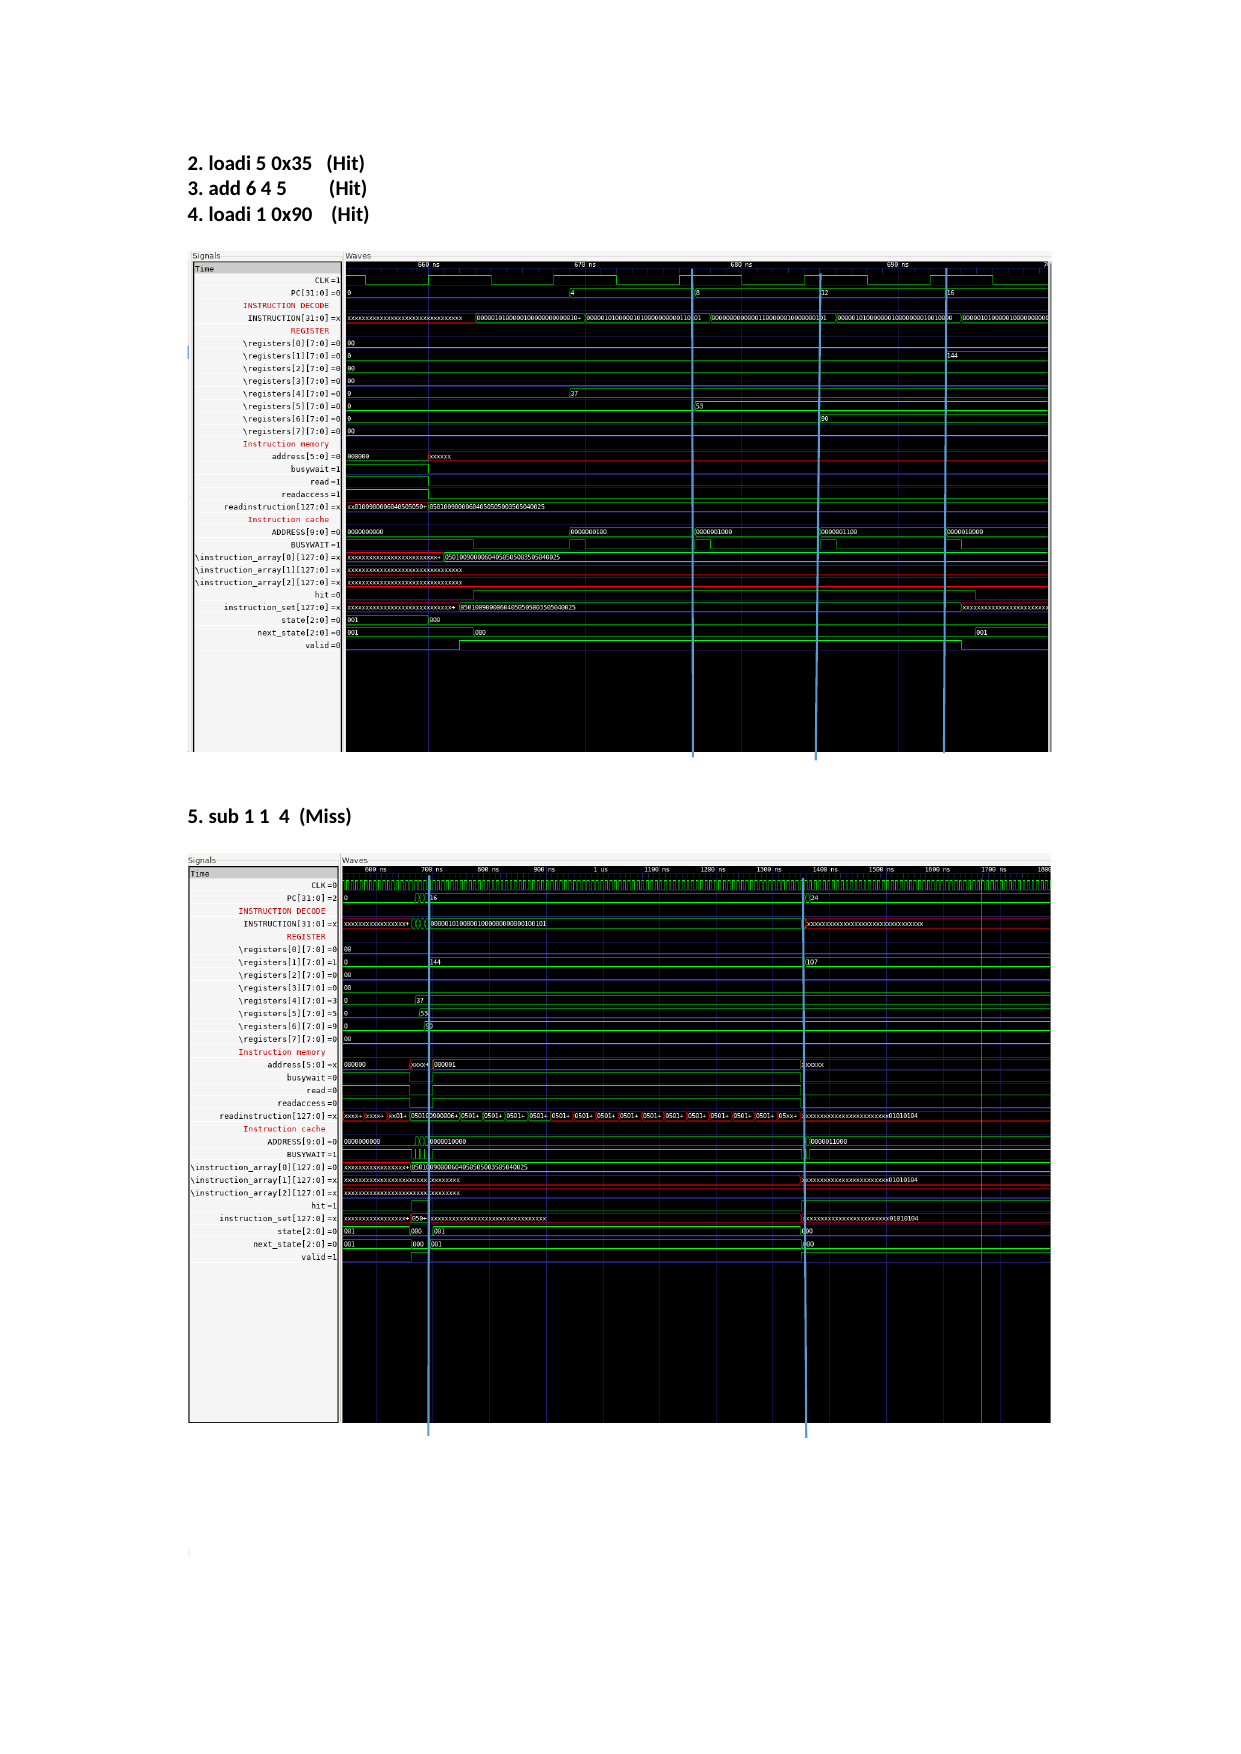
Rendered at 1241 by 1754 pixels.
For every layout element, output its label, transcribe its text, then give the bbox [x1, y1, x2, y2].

picture [187, 853, 1052, 1423]
picture [187, 251, 1052, 752]
list sub 1 1 4 (Miss) [187, 803, 1053, 828]
list loadi 1 0x90 (Hit) [187, 201, 1053, 226]
list add 6 4 5 (Hit) [187, 175, 1053, 201]
list loadi 5 0x35 (Hit) [187, 150, 1053, 175]
